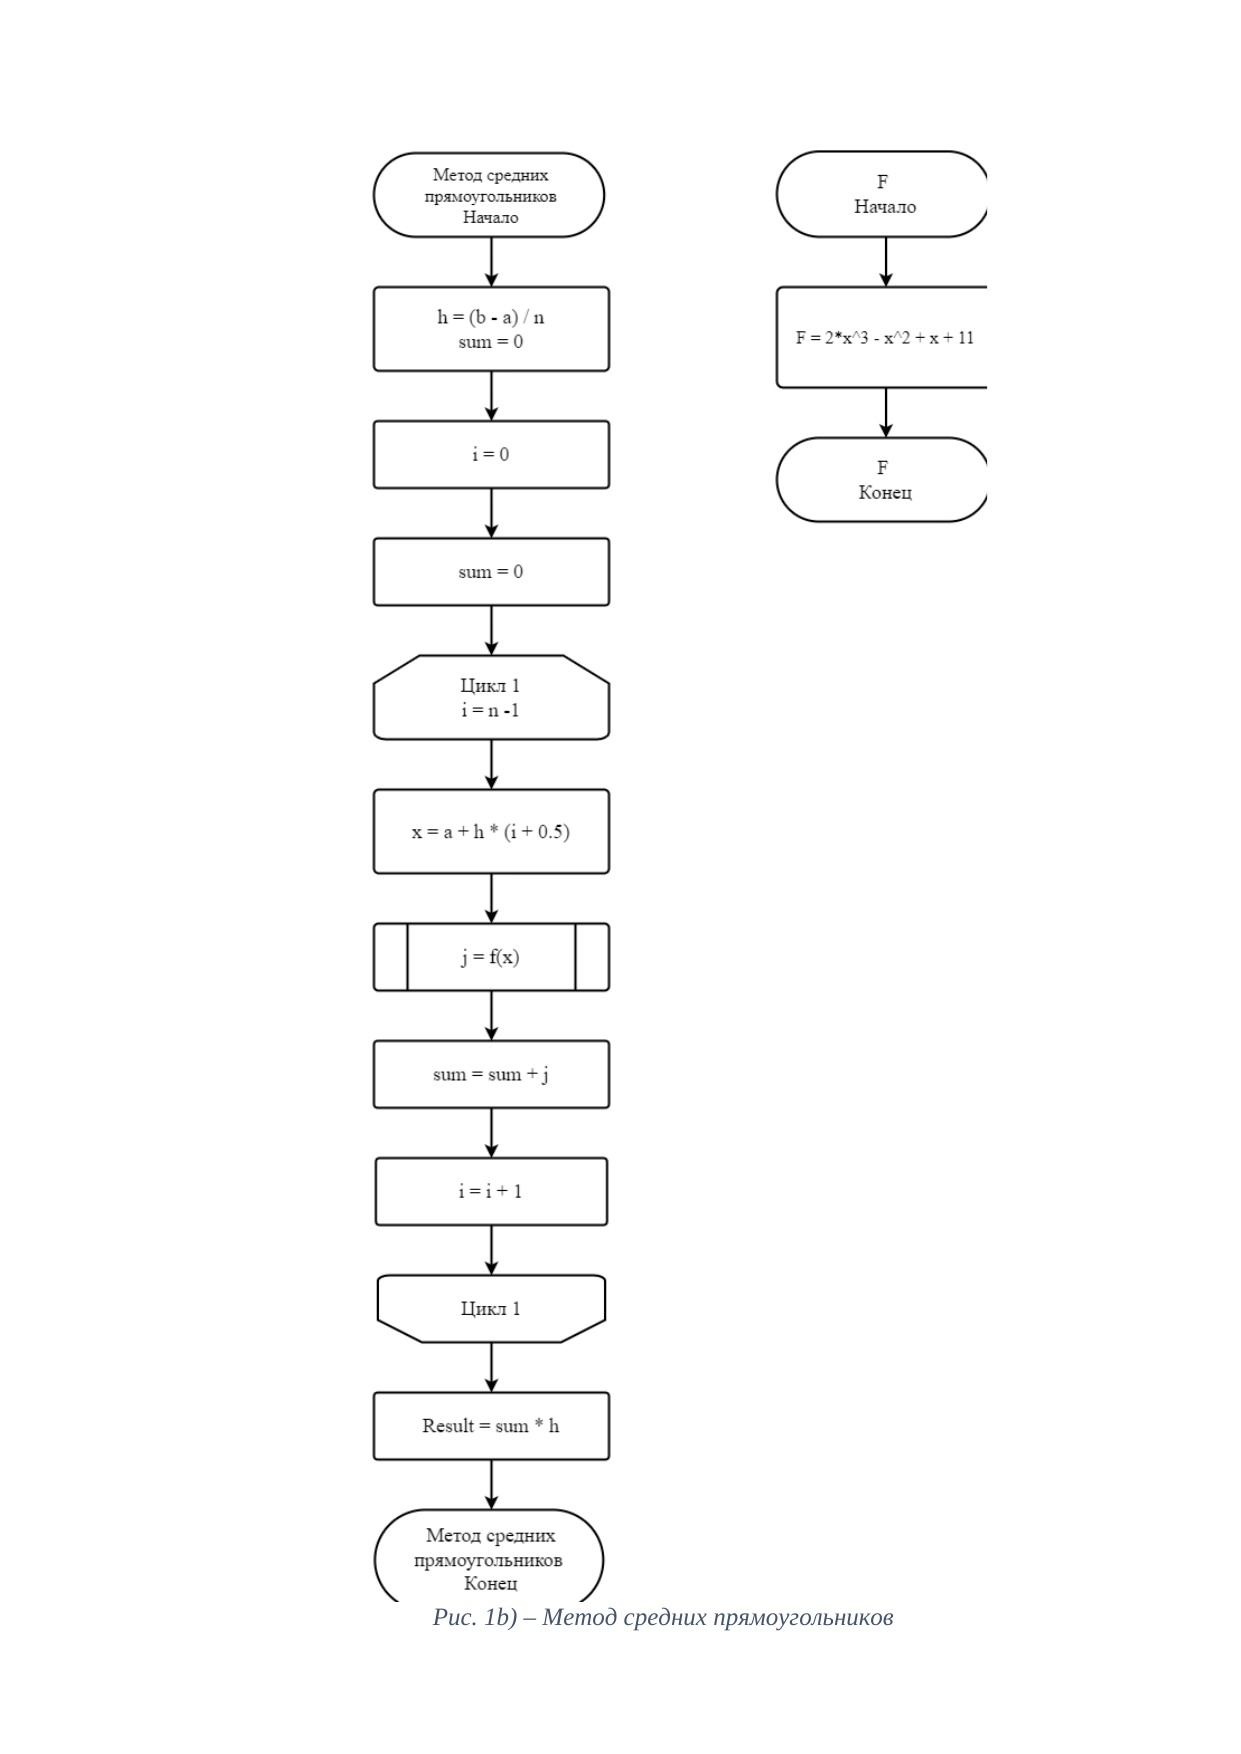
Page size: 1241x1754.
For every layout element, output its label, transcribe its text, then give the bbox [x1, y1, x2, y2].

text Рис. 1b) – Метод средних прямоугольников [177, 1602, 1152, 1631]
picture [341, 118, 988, 1602]
